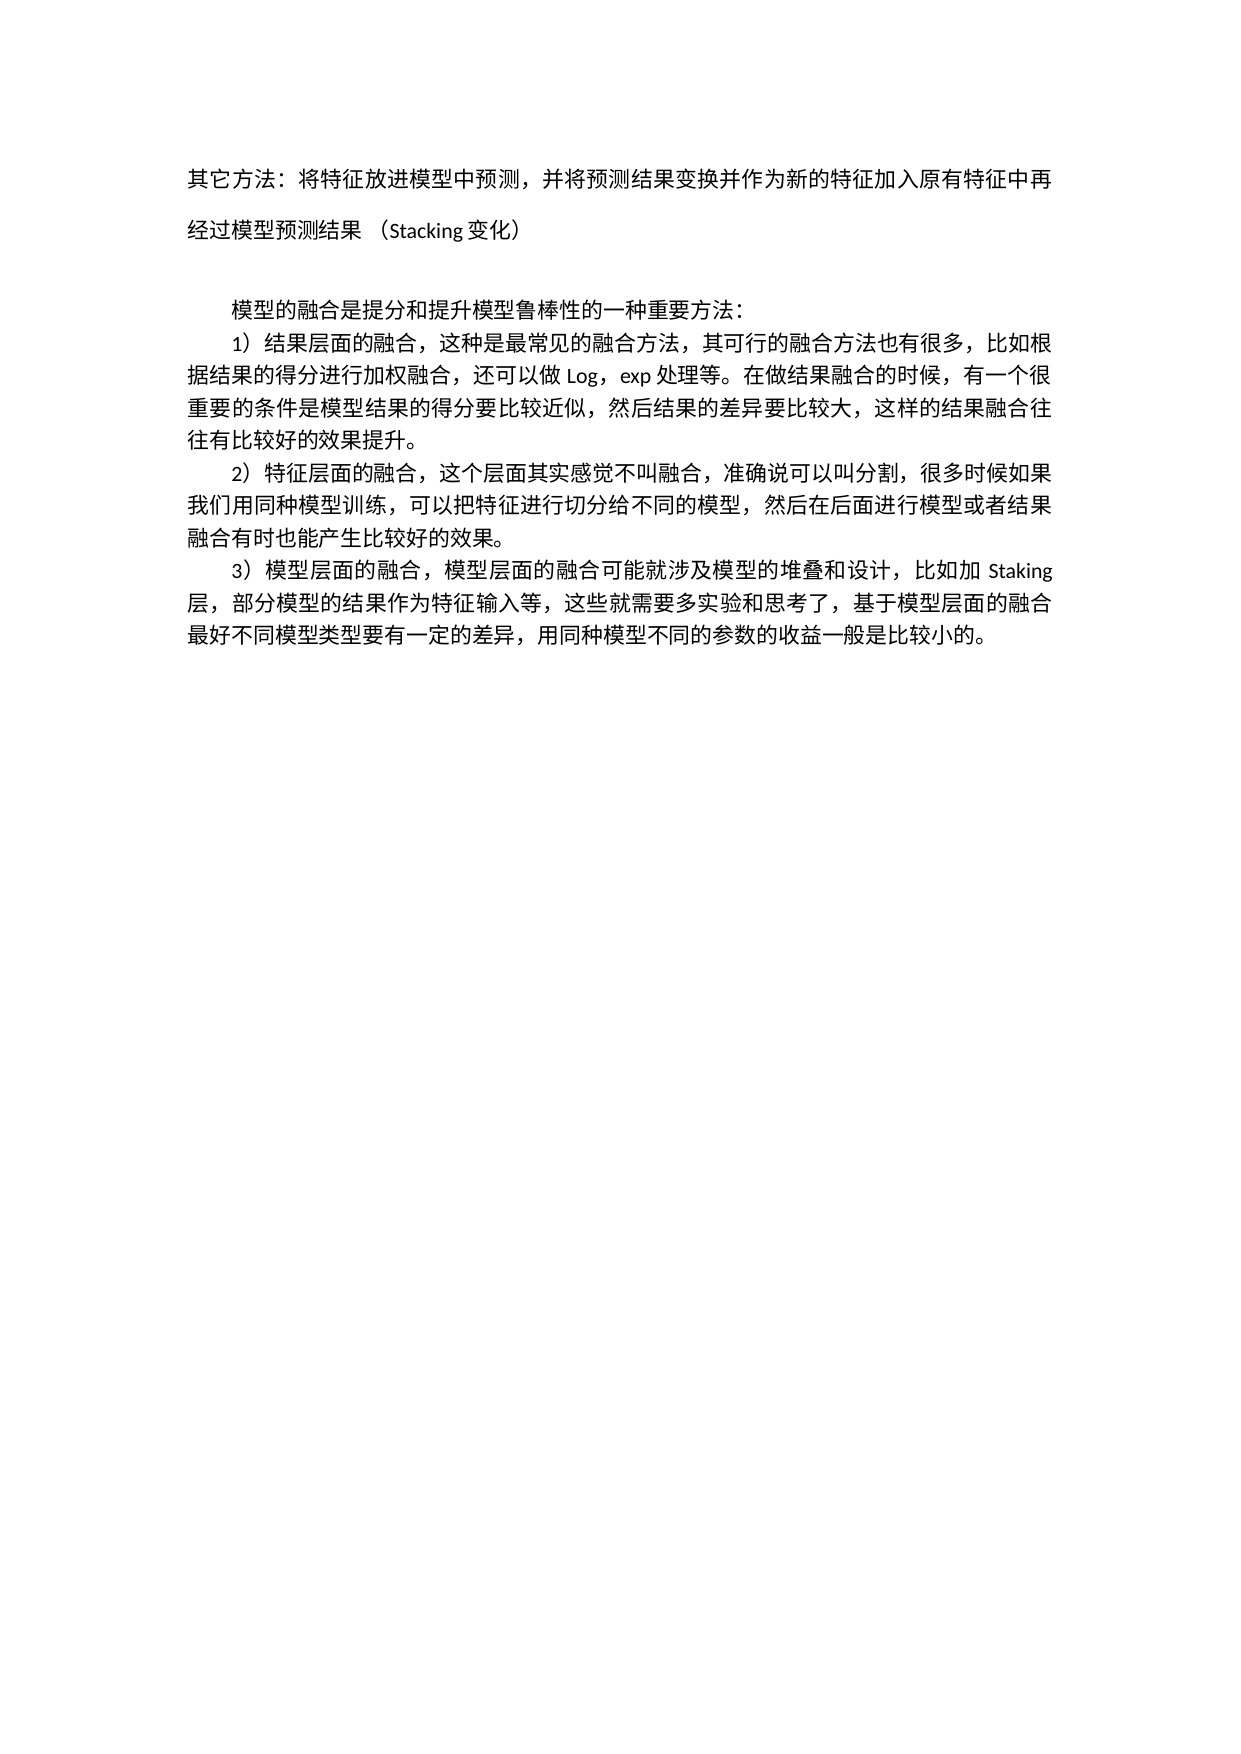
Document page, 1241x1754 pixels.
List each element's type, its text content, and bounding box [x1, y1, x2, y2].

text 2）特征层面的融合，这个层面其实感觉不叫融合，准确说可以叫分割，很多时候如果我们用同种模型训练，可以把特征进行切分给不同的模型，然后在后面进行模型或者结果融合有时也能产生比较好的效果。 [187, 456, 1053, 553]
text 3）模型层面的融合，模型层面的融合可能就涉及模型的堆叠和设计，比如加Staking层，部分模型的结果作为特征输入等，这些就需要多实验和思考了，基于模型层面的融合最好不同模型类型要有一定的差异，用同种模型不同的参数的收益一般是比较小的。 [187, 553, 1053, 651]
text 1）结果层面的融合，这种是最常见的融合方法，其可行的融合方法也有很多，比如根据结果的得分进行加权融合，还可以做Log，exp处理等。在做结果融合的时候，有一个很重要的条件是模型结果的得分要比较近似，然后结果的差异要比较大，这样的结果融合往往有比较好的效果提升。 [187, 326, 1053, 456]
subtitle 其它方法：将特征放进模型中预测，并将预测结果变换并作为新的特征加入原有特征中再经过模型预测结果 （Stacking变化） [187, 162, 1053, 245]
text 模型的融合是提分和提升模型鲁棒性的一种重要方法： [187, 293, 1053, 326]
